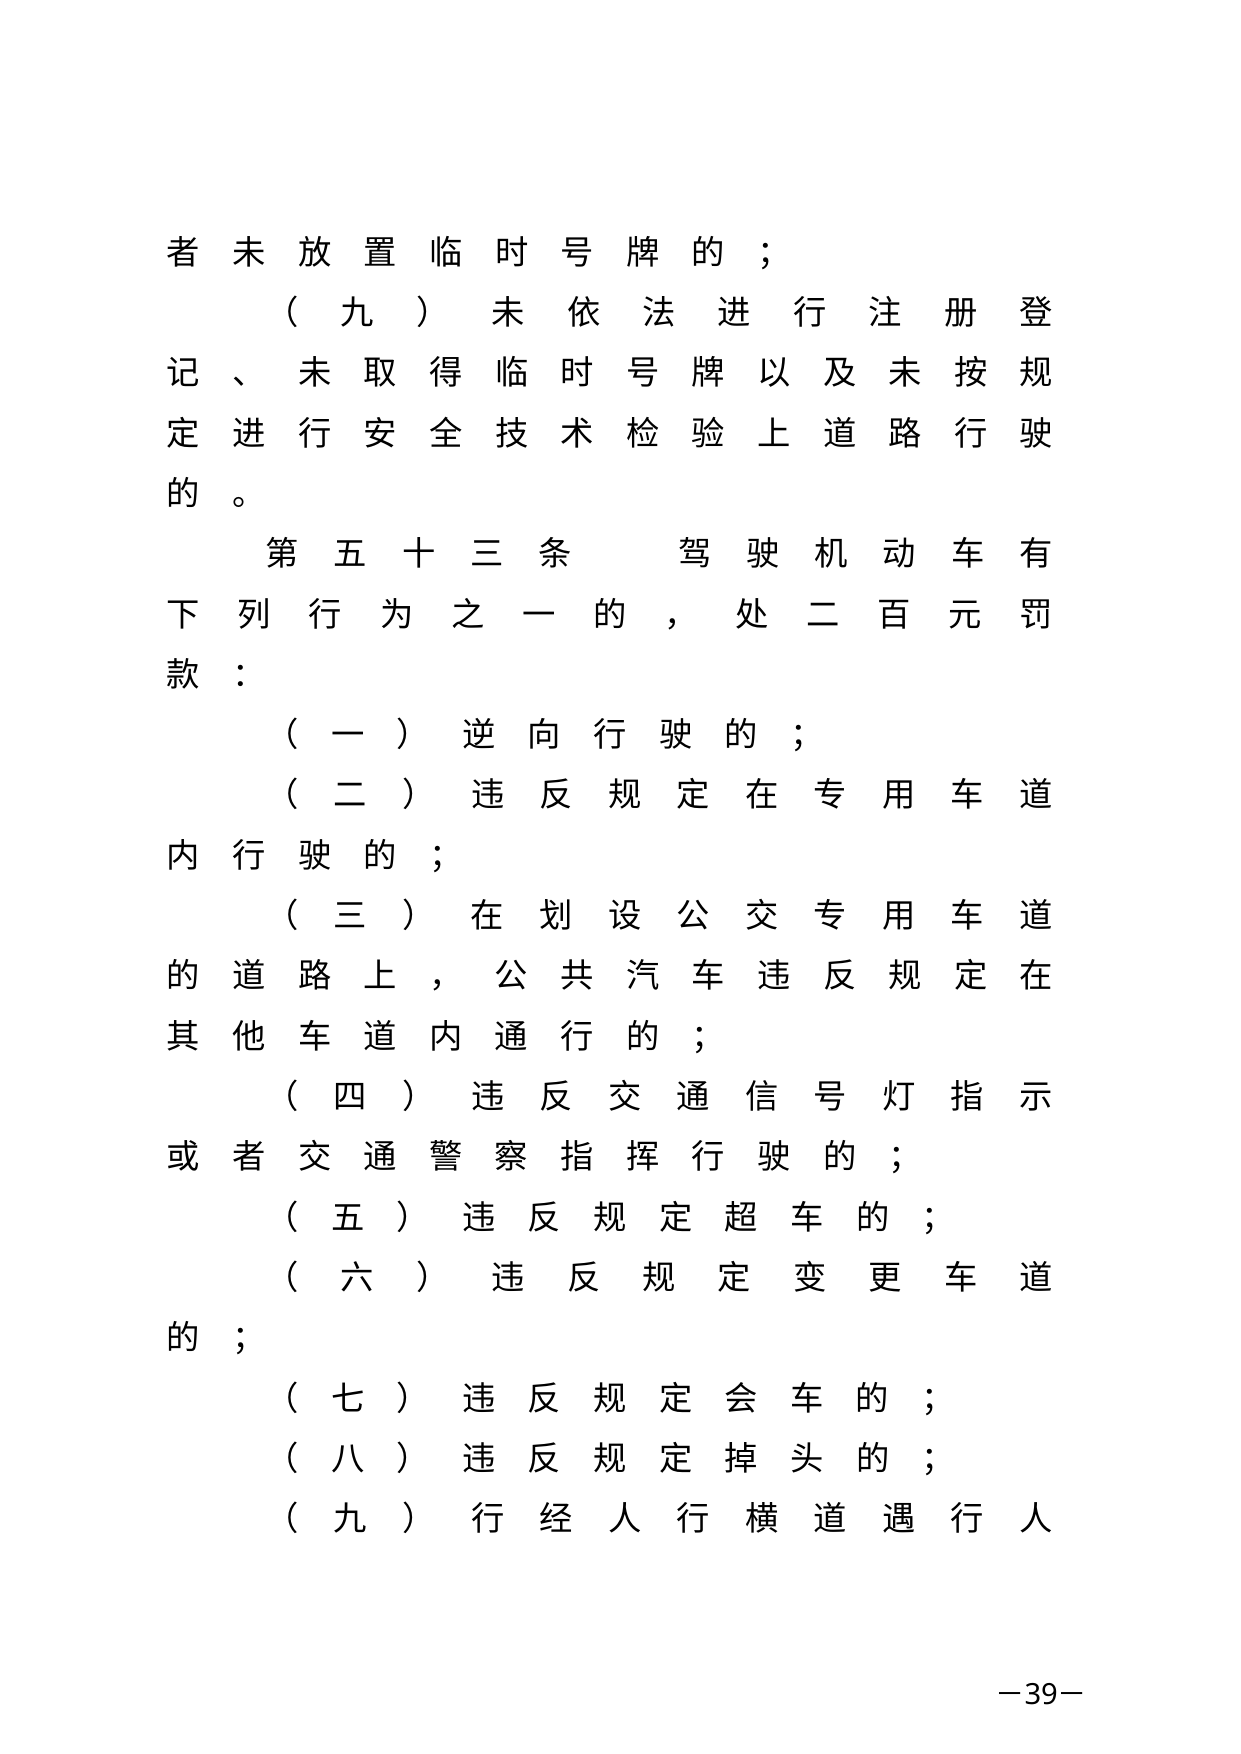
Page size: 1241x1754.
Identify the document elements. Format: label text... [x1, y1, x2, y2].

text （八）违反规定掉头的； [167, 1426, 1085, 1486]
text （四）违反交通信号灯指示或者交通警察指挥行驶的； [167, 1064, 1085, 1184]
text （九）未依法进行注册登记、未取得临时号牌以及未按规定进行安全技术检验上道路行驶的。 [167, 280, 1085, 521]
text （一）逆向行驶的； [167, 702, 1085, 762]
text （五）违反规定超车的； [167, 1184, 1085, 1245]
text （二）违反规定在专用车道内行驶的； [167, 762, 1085, 883]
text （七）违反规定会车的； [167, 1365, 1085, 1426]
text （三）在划设公交专用车道的道路上，公共汽车违反规定在其他车道内通行的； [167, 883, 1085, 1064]
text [167, 219, 1085, 280]
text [167, 1486, 1085, 1546]
text 第五十三条 驾驶机动车有下列行为之一的，处二百元罚款： [167, 521, 1085, 702]
text （六）违反规定变更车道的； [167, 1245, 1085, 1365]
